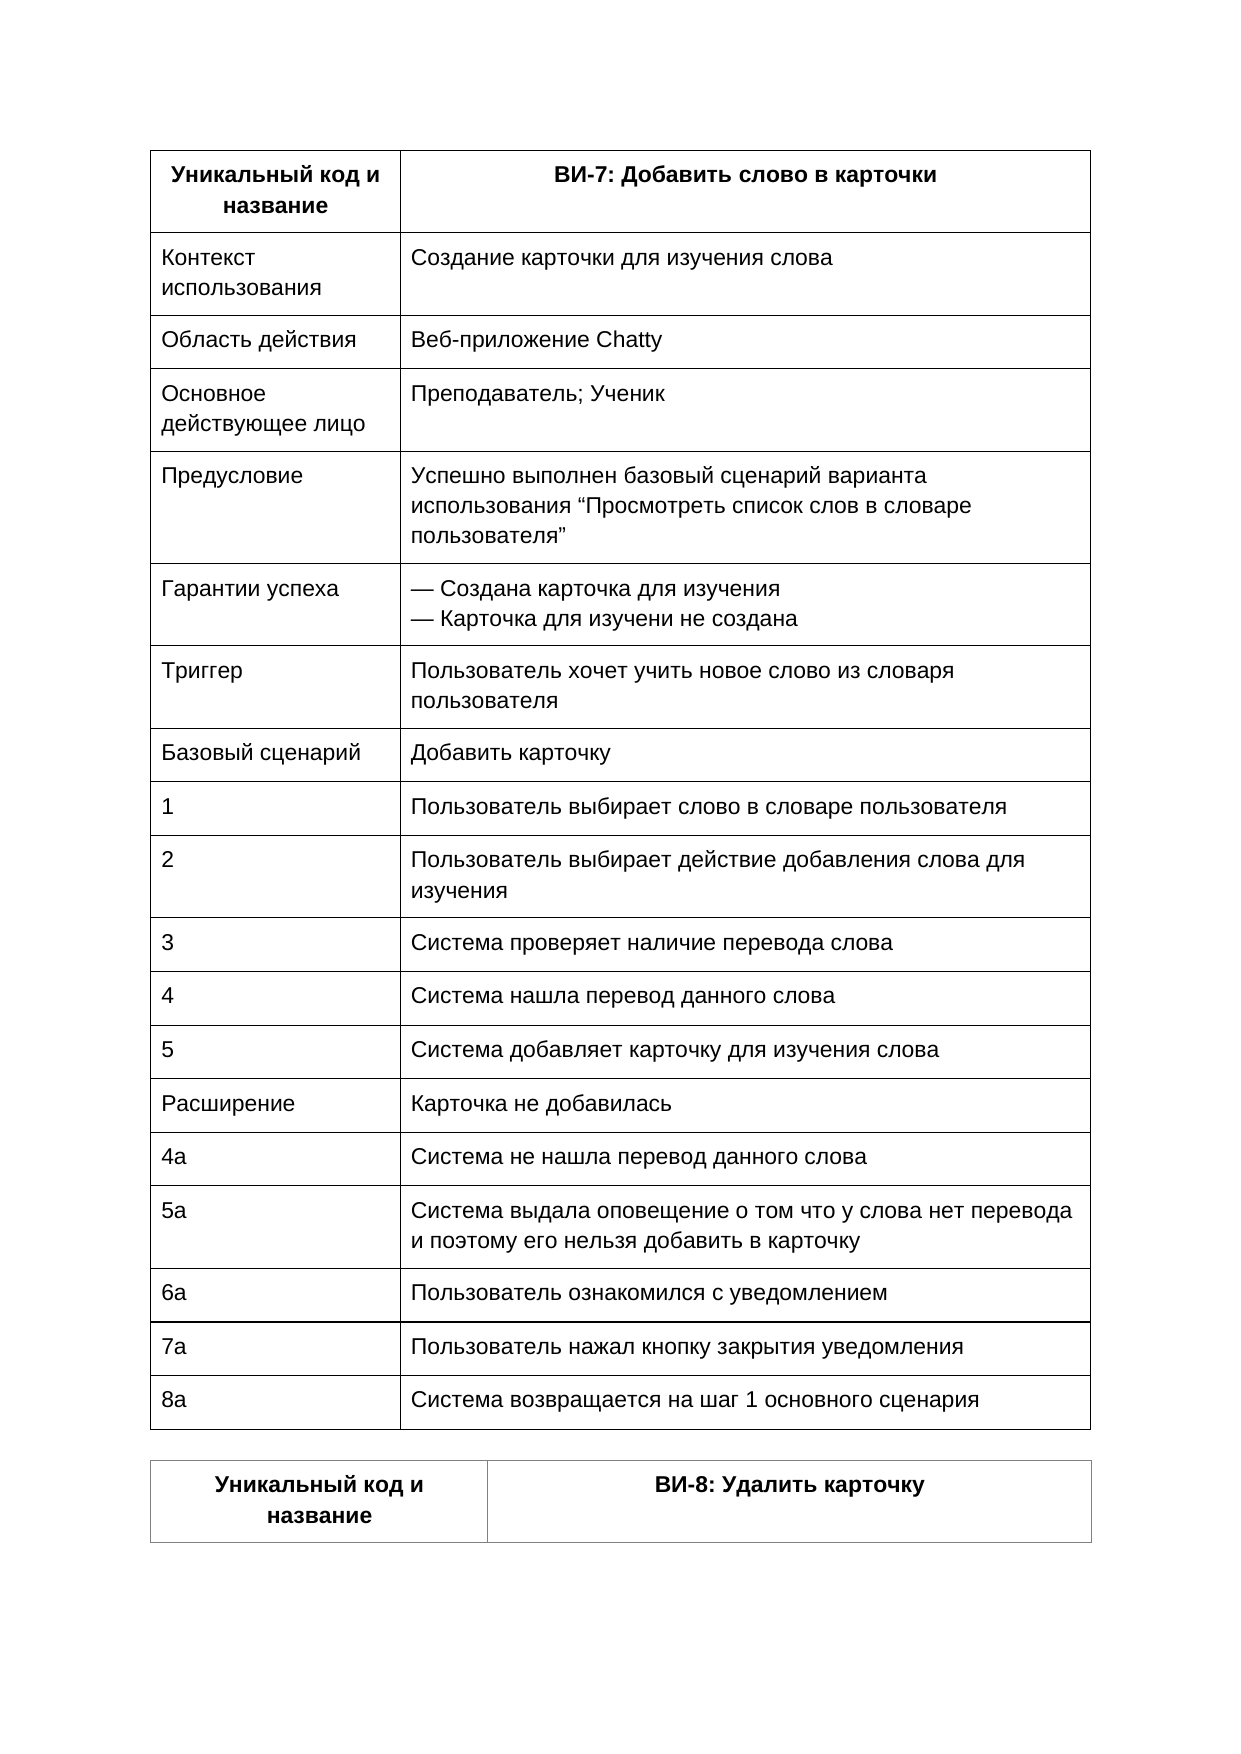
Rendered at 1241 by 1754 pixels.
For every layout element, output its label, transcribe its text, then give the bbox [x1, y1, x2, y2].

table_cell Пользователь хочет учить новое слово из словаря пользователя [401, 646, 1090, 728]
table_cell Добавить карточку [401, 729, 1090, 781]
table_cell Пользователь нажал кнопку закрытия уведомления [401, 1323, 1090, 1375]
table_cell Система проверяет наличие перевода слова [401, 918, 1090, 971]
table_cell Веб-приложение Chatty [401, 316, 1090, 368]
table_cell 3 [151, 918, 400, 971]
table_cell Гарантии успеха [151, 564, 400, 645]
table_cell 4 [151, 972, 400, 1024]
table_cell Успешно выполнен базовый сценарий варианта использования “Просмотреть список слов в словаре пользователя” [401, 452, 1090, 563]
table_cell Базовый сценарий [151, 729, 400, 781]
table_header Уникальный код и название [151, 1461, 487, 1542]
table_cell Триггер [151, 646, 400, 728]
table_cell 5а [151, 1186, 400, 1268]
table_cell 5 [151, 1026, 400, 1078]
table_cell Система не нашла перевод данного слова [401, 1133, 1090, 1185]
table_cell 2 [151, 836, 400, 917]
table_cell Преподаватель; Ученик [401, 369, 1090, 451]
table_cell Пользователь выбирает слово в словаре пользователя [401, 782, 1090, 835]
table_cell 6а [151, 1269, 400, 1321]
table_cell Система добавляет карточку для изучения слова [401, 1026, 1090, 1078]
table_header Уникальный код и название [151, 151, 400, 232]
table_cell 7а [151, 1323, 400, 1375]
table_cell Предусловие [151, 452, 400, 563]
table_cell Контекст использования [151, 233, 400, 314]
table_cell Пользователь выбирает действие добавления слова для изучения [401, 836, 1090, 917]
table_cell 1 [151, 782, 400, 835]
table_cell Основное действующее лицо [151, 369, 400, 451]
table_cell — Создана карточка для изучения — Карточка для изучени не создана [401, 564, 1090, 645]
table_cell Система возвращается на шаг 1 основного сценария [401, 1376, 1090, 1429]
table_header ВИ-7: Добавить слово в карточки [401, 151, 1090, 232]
table_header ВИ-8: Удалить карточку [488, 1461, 1091, 1542]
table_cell Создание карточки для изучения слова [401, 233, 1090, 314]
table_cell 4a [151, 1133, 400, 1185]
table_cell Система нашла перевод данного слова [401, 972, 1090, 1024]
table_cell Карточка не добавилась [401, 1079, 1090, 1132]
table_cell 8а [151, 1376, 400, 1429]
table_cell Пользователь ознакомился с уведомлением [401, 1269, 1090, 1321]
table_cell Расширение [151, 1079, 400, 1132]
table_cell Область действия [151, 316, 400, 368]
table_cell Система выдала оповещение о том что у слова нет перевода и поэтому его нельзя добавить в карточку [401, 1186, 1090, 1268]
